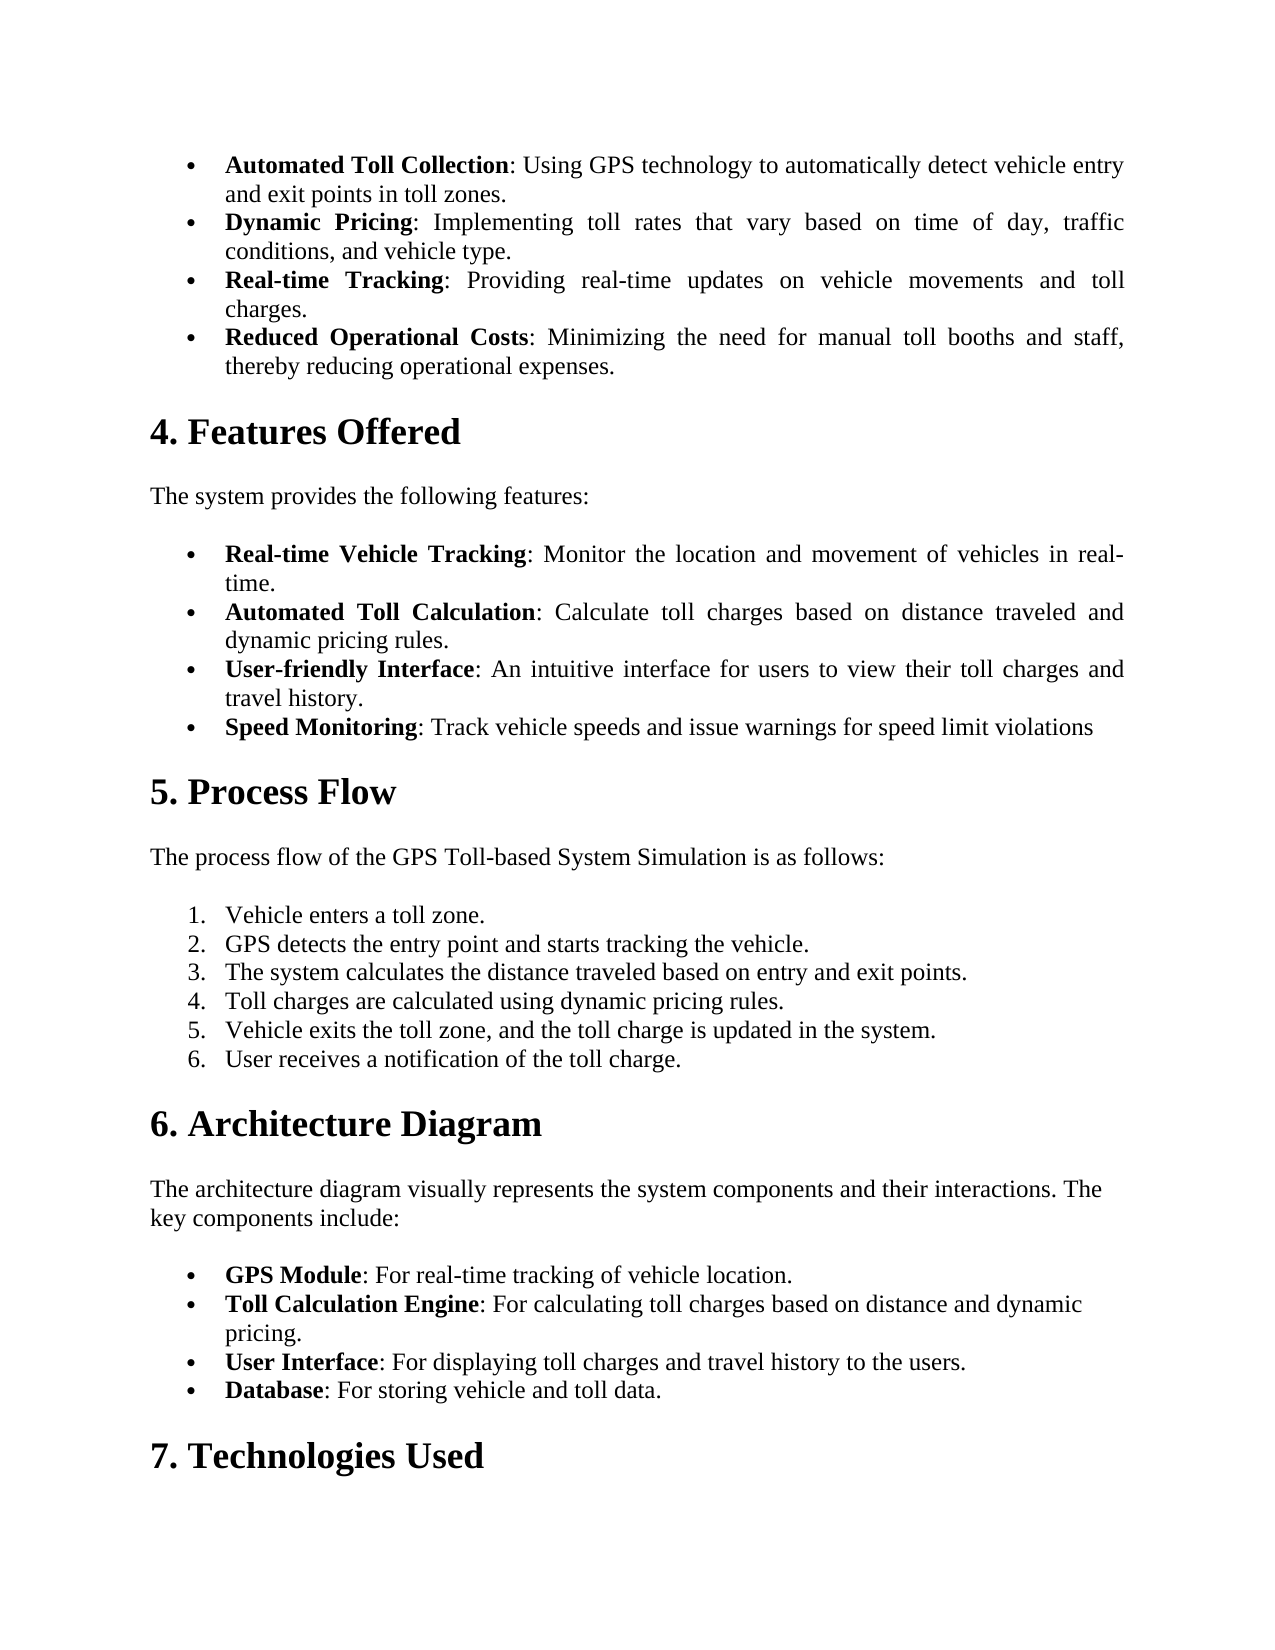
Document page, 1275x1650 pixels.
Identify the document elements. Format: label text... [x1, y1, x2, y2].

list GPS Module: For real-time tracking of vehicle location. [187, 1261, 1125, 1289]
text 7. Technologies Used [150, 1433, 1125, 1477]
text 4. Features Offered [150, 409, 1125, 452]
list User Interface: For displaying toll charges and travel history to the users. [187, 1347, 1125, 1376]
list Real-time Vehicle Tracking: Monitor the location and movement of vehicles in real-time. [187, 539, 1125, 597]
text The system provides the following features: [150, 481, 1125, 510]
list Dynamic Pricing: Implementing toll rates that vary based on time of day, traffic conditions, and vehicle type. [187, 207, 1125, 265]
list Automated Toll Calculation: Calculate toll charges based on distance traveled and dynamic pricing rules. [187, 597, 1125, 654]
list User-friendly Interface: An intuitive interface for users to view their toll charges and travel history. [187, 654, 1125, 712]
list GPS detects the entry point and starts tracking the vehicle. [187, 929, 1125, 957]
list User receives a notification of the toll charge. [187, 1044, 1125, 1072]
text 6. Architecture Diagram [150, 1102, 1125, 1145]
list Real-time Tracking: Providing real-time updates on vehicle movements and toll charges. [187, 265, 1125, 322]
list Vehicle enters a toll zone. [187, 900, 1125, 929]
list Speed Monitoring: Track vehicle speeds and issue warnings for speed limit violations [187, 712, 1125, 741]
list Toll Calculation Engine: For calculating toll charges based on distance and dynamic pricing. [187, 1289, 1125, 1347]
list The system calculates the distance traveled based on entry and exit points. [187, 957, 1125, 986]
list Database: For storing vehicle and toll data. [187, 1376, 1125, 1404]
text The architecture diagram visually represents the system components and their interactions. The key components include: [150, 1174, 1125, 1231]
list Reduced Operational Costs: Minimizing the need for manual toll booths and staff, thereby reducing operational expenses. [187, 322, 1125, 380]
text The process flow of the GPS Toll-based System Simulation is as follows: [150, 842, 1125, 871]
list Vehicle exits the toll zone, and the toll charge is updated in the system. [187, 1015, 1125, 1044]
list Toll charges are calculated using dynamic pricing rules. [187, 986, 1125, 1015]
text 5. Process Flow [150, 770, 1125, 813]
list Automated Toll Collection: Using GPS technology to automatically detect vehicle entry and exit points in toll zones. [187, 150, 1125, 207]
